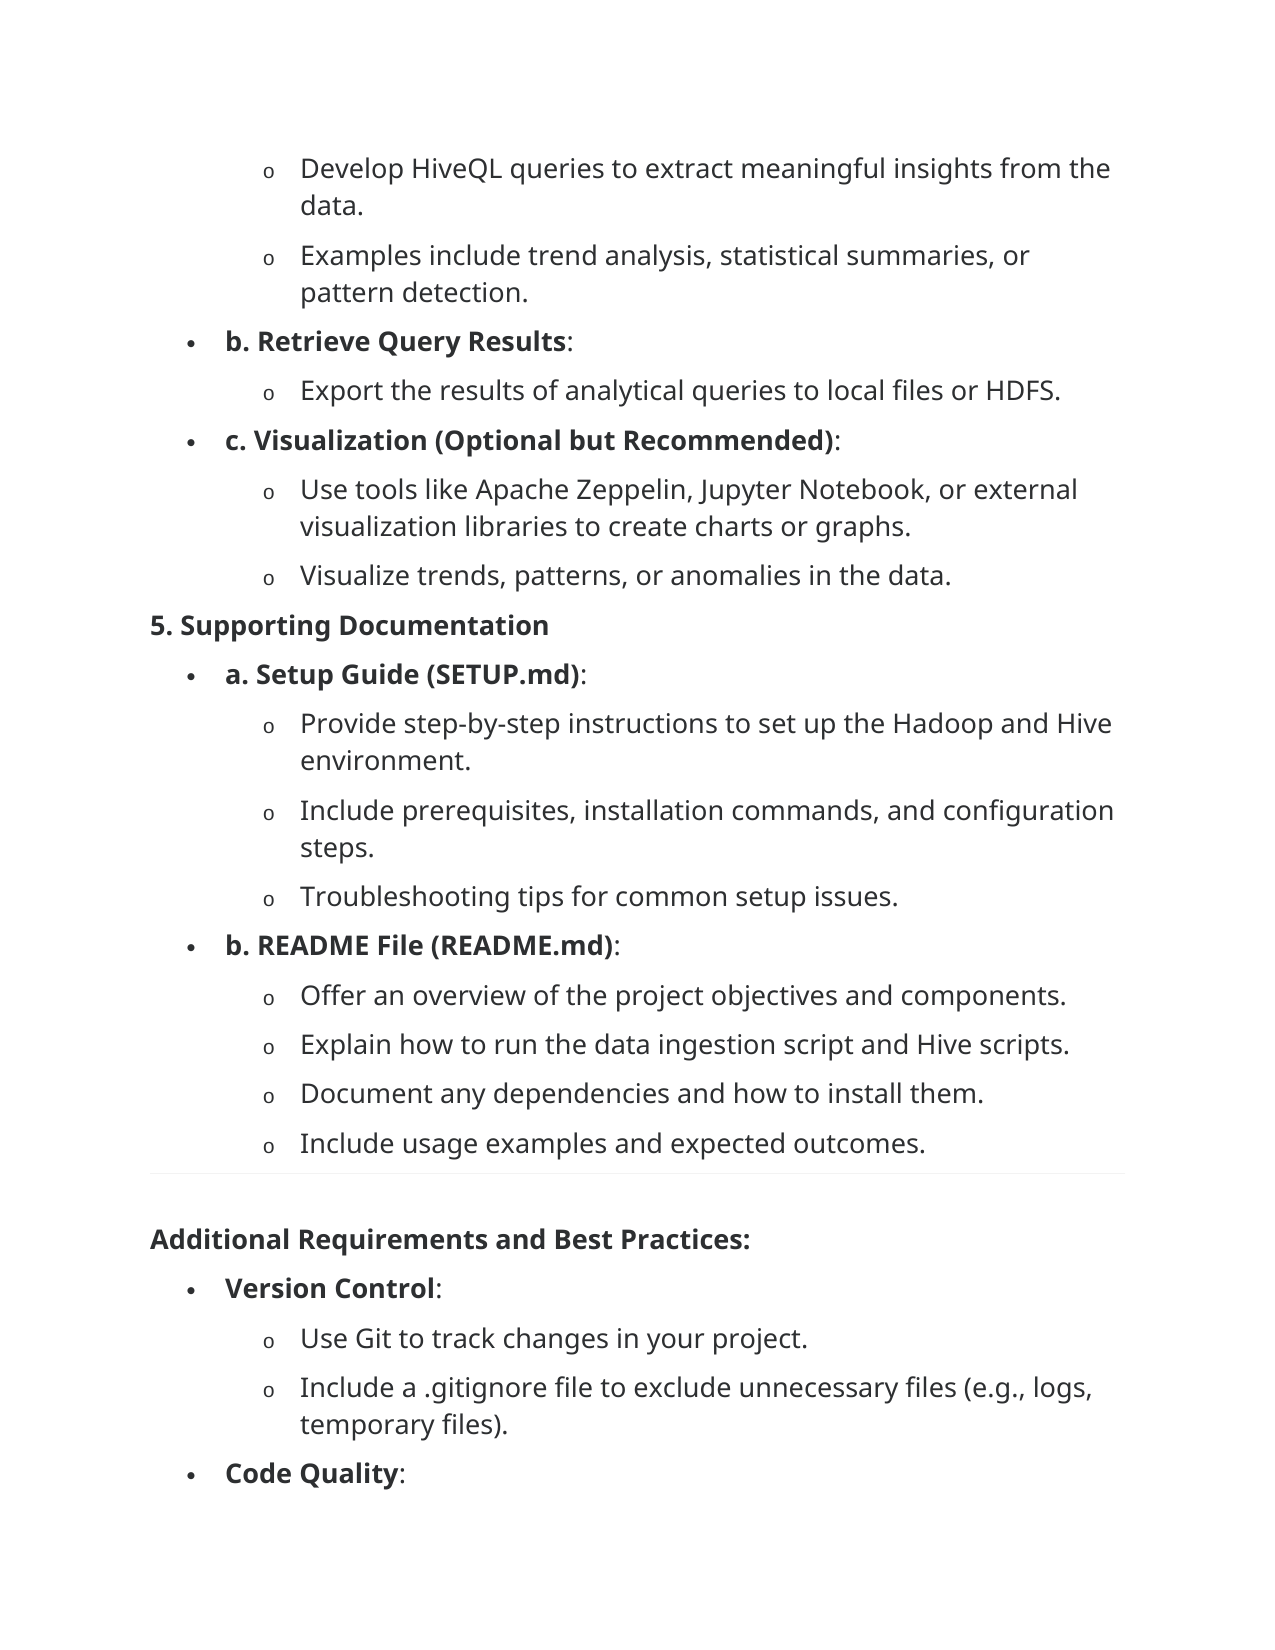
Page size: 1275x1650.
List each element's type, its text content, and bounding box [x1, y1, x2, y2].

text 5. Supporting Documentation [150, 606, 1125, 643]
list c. Visualization (Optional but Recommended): [187, 421, 1125, 458]
list b. README File (README.md): [187, 927, 1125, 964]
text Additional Requirements and Best Practices: [150, 1220, 1125, 1257]
list Use Git to track changes in your project. [262, 1319, 1125, 1356]
list Code Quality: [187, 1455, 1125, 1492]
list Offer an overview of the project objectives and components. [262, 976, 1125, 1013]
list Export the results of analytical queries to local files or HDFS. [262, 372, 1125, 409]
list Examples include trend analysis, statistical summaries, or pattern detection. [262, 236, 1125, 310]
list Visualize trends, patterns, or anomalies in the data. [262, 557, 1125, 594]
list Troubleshooting tips for common setup issues. [262, 877, 1125, 914]
list a. Setup Guide (SETUP.md): [187, 656, 1125, 692]
list Include usage examples and expected outcomes. [262, 1124, 1125, 1161]
list Explain how to run the data ingestion script and Hive scripts. [262, 1026, 1125, 1062]
list Include a .gitignore file to exclude unnecessary files (e.g., logs, temporary files). [262, 1368, 1125, 1442]
list Version Control: [187, 1270, 1125, 1307]
list Develop HiveQL queries to extract meaningful insights from the data. [262, 150, 1125, 224]
list Include prerequisites, installation commands, and configuration steps. [262, 791, 1125, 865]
list Use tools like Apache Zeppelin, Jupyter Notebook, or external visualization libraries to create charts or graphs. [262, 471, 1125, 544]
list Provide step-by-step instructions to set up the Hadoop and Hive environment. [262, 705, 1125, 779]
list b. Retrieve Query Results: [187, 322, 1125, 359]
list Document any dependencies and how to install them. [262, 1075, 1125, 1112]
